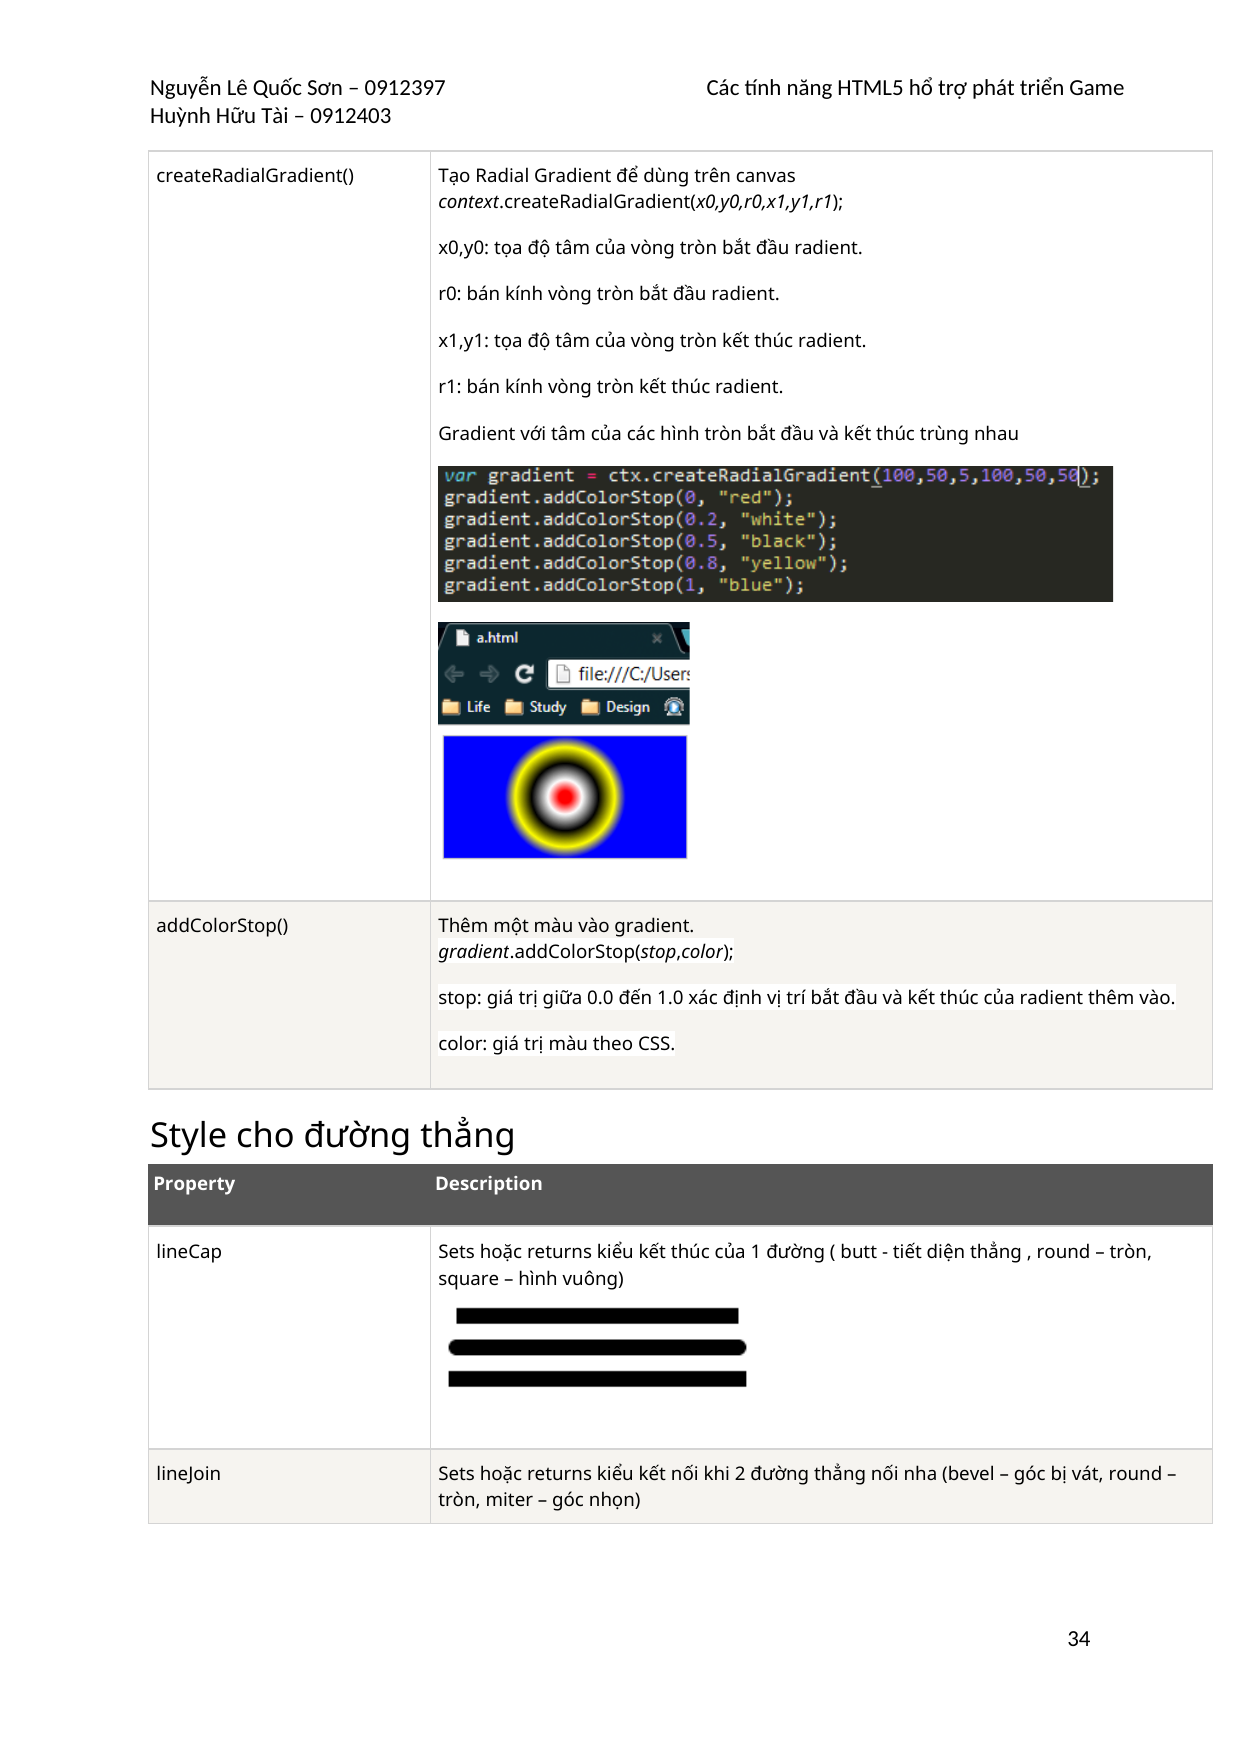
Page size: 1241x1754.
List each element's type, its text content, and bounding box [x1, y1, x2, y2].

table_cell lineJoin [149, 1450, 430, 1523]
picture [438, 622, 690, 869]
table_header Property [149, 1166, 430, 1225]
subtitle Style cho đường thẳng [150, 1110, 1090, 1157]
table_cell lineCap [149, 1227, 430, 1448]
table_cell createRadialGradient() [149, 152, 430, 900]
table_cell Sets hoặc returns kiểu kết thúc của 1 đường ( butt - tiết diện thẳng , round – tròn, square – hình vuông) [431, 1227, 1212, 1448]
table_cell Sets hoặc returns kiểu kết nối khi 2 đường thẳng nối nha (bevel – góc bị vát, round – tròn, miter – góc nhọn) [431, 1450, 1212, 1523]
table_cell addColorStop() [149, 902, 430, 1088]
table_cell Thêm một màu vào gradient. gradient.addColorStop(stop,color); stop: giá trị giữa 0.0 đến 1.0 xác định vị trí bắt đầu và kết thúc của radient thêm vào. color: giá trị màu theo CSS. [431, 902, 1212, 1088]
picture [438, 1291, 792, 1417]
picture [438, 466, 1114, 602]
table_header Description [431, 1166, 1212, 1225]
